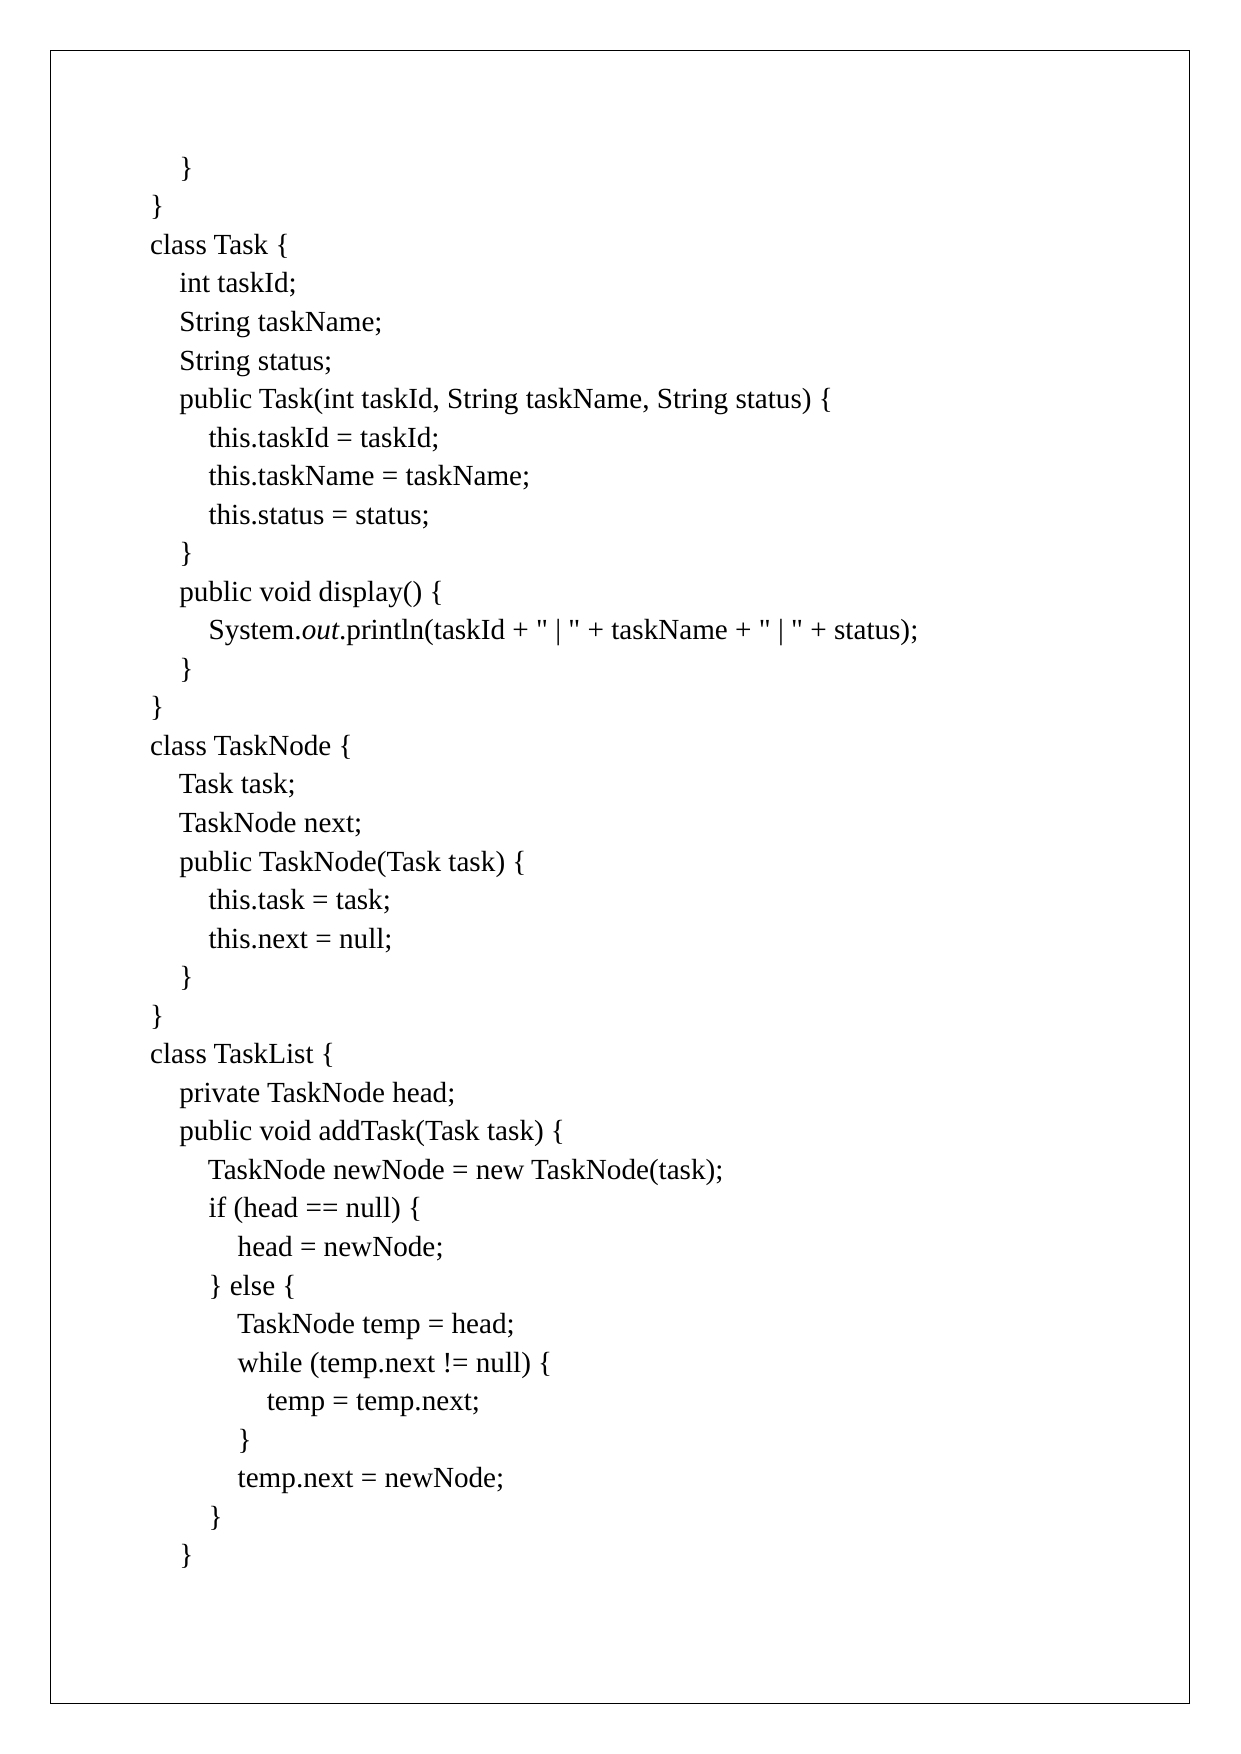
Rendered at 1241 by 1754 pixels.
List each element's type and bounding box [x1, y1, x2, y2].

text [150, 150, 1090, 1571]
